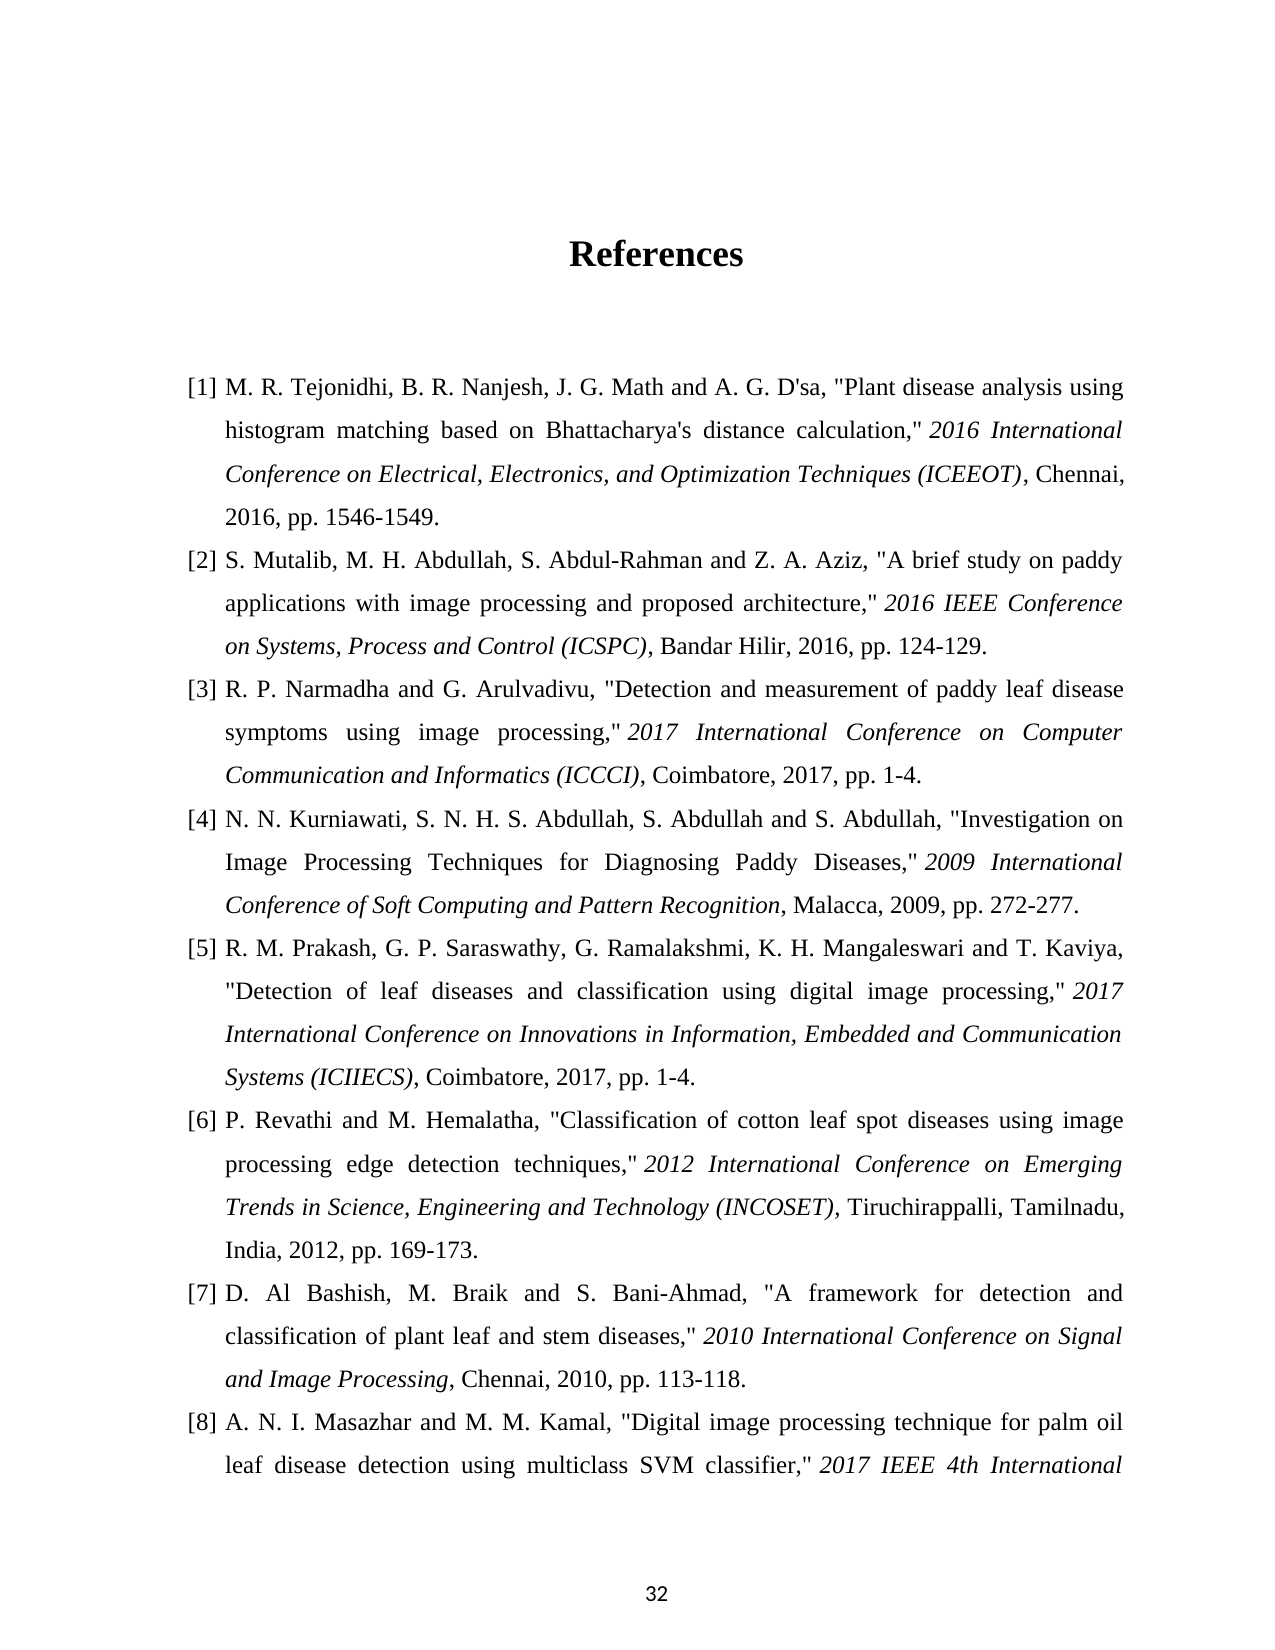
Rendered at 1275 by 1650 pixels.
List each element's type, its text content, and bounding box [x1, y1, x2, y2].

list P. Revathi and M. Hemalatha, "Classification of cotton leaf spot diseases using image processing edge detection techniques," 2012 International Conference on Emerging Trends in Science, Engineering and Technology (INCOSET), Tiruchirappalli, Tamilnadu, India, 2012, pp. 169-173. [187, 1106, 1125, 1264]
list S. Mutalib, M. H. Abdullah, S. Abdul-Rahman and Z. A. Aziz, "A brief study on paddy applications with image processing and proposed architecture," 2016 IEEE Conference on Systems, Process and Control (ICSPC), Bandar Hilir, 2016, pp. 124-129. [187, 545, 1125, 660]
list N. N. Kurniawati, S. N. H. S. Abdullah, S. Abdullah and S. Abdullah, "Investigation on Image Processing Techniques for Diagnosing Paddy Diseases," 2009 International Conference of Soft Computing and Pattern Recognition, Malacca, 2009, pp. 272-277. [187, 804, 1125, 919]
text References [187, 231, 1125, 274]
list M. R. Tejonidhi, B. R. Nanjesh, J. G. Math and A. G. D'sa, "Plant disease analysis using histogram matching based on Bhattacharya's distance calculation," 2016 International Conference on Electrical, Electronics, and Optimization Techniques (ICEEOT), Chennai, 2016, pp. 1546-1549. [187, 372, 1125, 531]
list R. M. Prakash, G. P. Saraswathy, G. Ramalakshmi, K. H. Mangaleswari and T. Kaviya, "Detection of leaf diseases and classification using digital image processing," 2017 International Conference on Innovations in Information, Embedded and Communication Systems (ICIIECS), Coimbatore, 2017, pp. 1-4. [187, 933, 1125, 1091]
list D. Al Bashish, M. Braik and S. Bani-Ahmad, "A framework for detection and classification of plant leaf and stem diseases," 2010 International Conference on Signal and Image Processing, Chennai, 2010, pp. 113-118. [187, 1278, 1125, 1393]
list R. P. Narmadha and G. Arulvadivu, "Detection and measurement of paddy leaf disease symptoms using image processing," 2017 International Conference on Computer Communication and Informatics (ICCCI), Coimbatore, 2017, pp. 1-4. [187, 674, 1125, 789]
